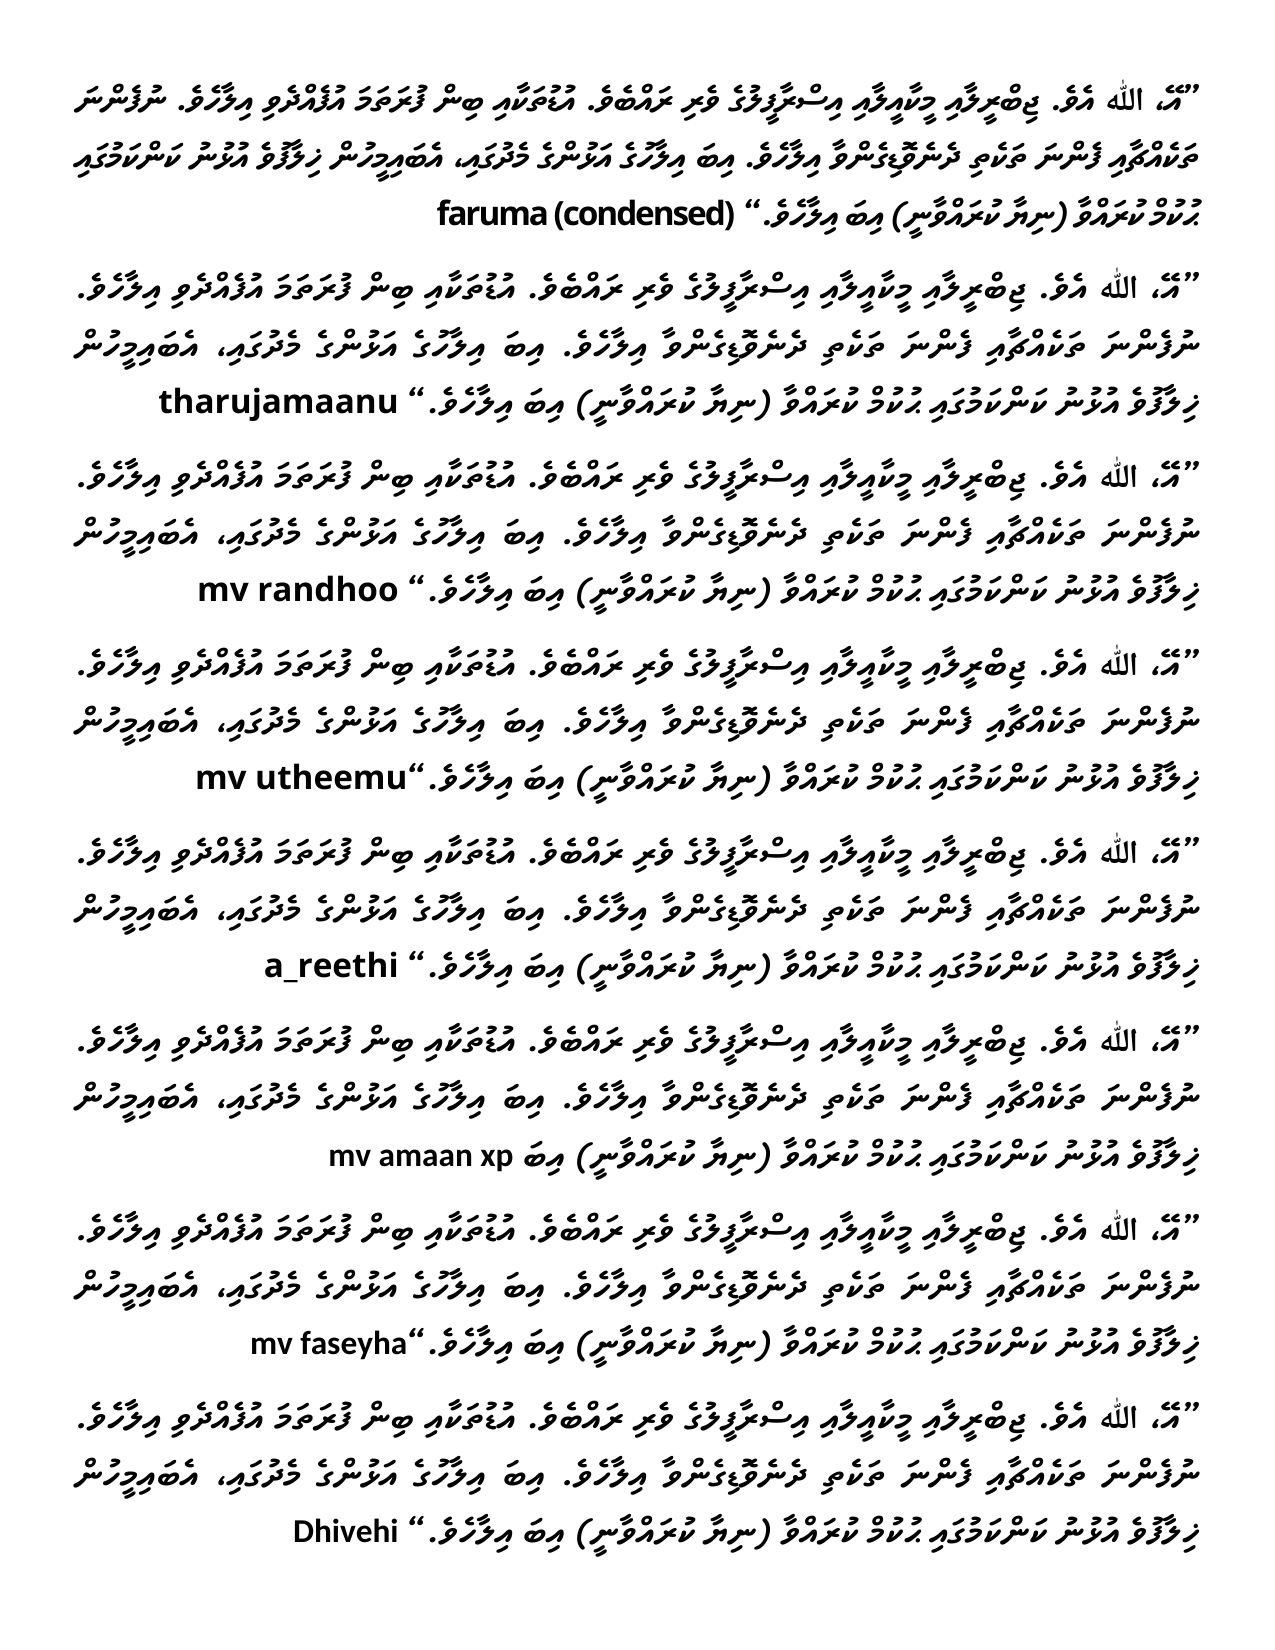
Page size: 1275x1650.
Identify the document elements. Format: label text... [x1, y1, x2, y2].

text ”އޭ، ﷲ އެވެ. ޖިބްރީލާއި މީކާއީލާއި އިސްރާފީލުގެ ވެރި ރައްބެވެ. އުޑުތަކާއި ބިން ފުރަތަމަ އުފެއްދެވި އިލާހެވެ. ނުފެންނަ ތަކެއްޗާއި ފެންނަ ތަކެތި ދެނެވޮޑިގެންވާ އިލާހެވެ. އިބަ އިލާހުގެ އަޅުންގެ މެދުގައި، އެބައިމީހުން ޚިލާފުވެ އުޅުނު ކަންކަމުގައި ޙުކުމް ކުރައްވާ (ނިޔާ ކުރައްވާނީ) އިބަ އިލާހެވެ.“ a_reethi [75, 828, 1200, 992]
text ”އޭ، ﷲ އެވެ. ޖިބްރީލާއި މީކާއީލާއި އިސްރާފީލުގެ ވެރި ރައްބެވެ. އުޑުތަކާއި ބިން ފުރަތަމަ އުފެއްދެވި އިލާހެވެ. ނުފެންނަ ތަކެއްޗާއި ފެންނަ ތަކެތި ދެނެވޮޑިގެންވާ އިލާހެވެ. އިބަ އިލާހުގެ އަޅުންގެ މެދުގައި، އެބައިމީހުން ޚިލާފުވެ އުޅުނު ކަންކަމުގައި ޙުކުމް ކުރައްވާ (ނިޔާ ކުރައްވާނީ) އިބަ އިލާހެވެ.“ tharujamaanu [75, 263, 1200, 427]
text ”އޭ، ﷲ އެވެ. ޖިބްރީލާއި މީކާއީލާއި އިސްރާފީލުގެ ވެރި ރައްބެވެ. އުޑުތަކާއި ބިން ފުރަތަމަ އުފެއްދެވި އިލާހެވެ. ނުފެންނަ ތަކެއްޗާއި ފެންނަ ތަކެތި ދެނެވޮޑިގެންވާ އިލާހެވެ. އިބަ އިލާހުގެ އަޅުންގެ މެދުގައި، އެބައިމީހުން ޚިލާފުވެ އުޅުނު ކަންކަމުގައި ޙުކުމް ކުރައްވާ (ނިޔާ ކުރައްވާނީ) އިބަ އިލާހެވެ.“ Dhivehi [75, 1393, 1200, 1557]
text ”އޭ، ﷲ އެވެ. ޖިބްރީލާއި މީކާއީލާއި އިސްރާފީލުގެ ވެރި ރައްބެވެ. އުޑުތަކާއި ބިން ފުރަތަމަ އުފެއްދެވި އިލާހެވެ. ނުފެންނަ ތަކެއްޗާއި ފެންނަ ތަކެތި ދެނެވޮޑިގެންވާ އިލާހެވެ. އިބަ އިލާހުގެ އަޅުންގެ މެދުގައި، އެބައިމީހުން ޚިލާފުވެ އުޅުނު ކަންކަމުގައި ޙުކުމް ކުރައްވާ (ނިޔާ ކުރައްވާނީ) އިބަ އިލާހެވެ.“mv utheemu [75, 640, 1200, 804]
text ”އޭ، ﷲ އެވެ. ޖިބްރީލާއި މީކާއީލާއި އިސްރާފީލުގެ ވެރި ރައްބެވެ. އުޑުތަކާއި ބިން ފުރަތަމަ އުފެއްދެވި އިލާހެވެ. ނުފެންނަ ތަކެއްޗާއި ފެންނަ ތަކެތި ދެނެވޮޑިގެންވާ އިލާހެވެ. އިބަ އިލާހުގެ އަޅުންގެ މެދުގައި، އެބައިމީހުން ޚިލާފުވެ އުޅުނު ކަންކަމުގައި ޙުކުމް ކުރައްވާ (ނިޔާ ކުރައްވާނީ) އިބަ އިލާހެވެ.“mv faseyha [75, 1204, 1200, 1368]
text ”އޭ، ﷲ އެވެ. ޖިބްރީލާއި މީކާއީލާއި އިސްރާފީލުގެ ވެރި ރައްބެވެ. އުޑުތަކާއި ބިން ފުރަތަމަ އުފެއްދެވި އިލާހެވެ. ނުފެންނަ ތަކެއްޗާއި ފެންނަ ތަކެތި ދެނެވޮޑިގެންވާ އިލާހެވެ. އިބަ އިލާހުގެ އަޅުންގެ މެދުގައި، އެބައިމީހުން ޚިލާފުވެ އުޅުނު ކަންކަމުގައި ޙުކުމް ކުރައްވާ (ނިޔާ ކުރައްވާނީ) އިބަ އިލާހެވެ.“ mv randhoo [75, 451, 1200, 616]
